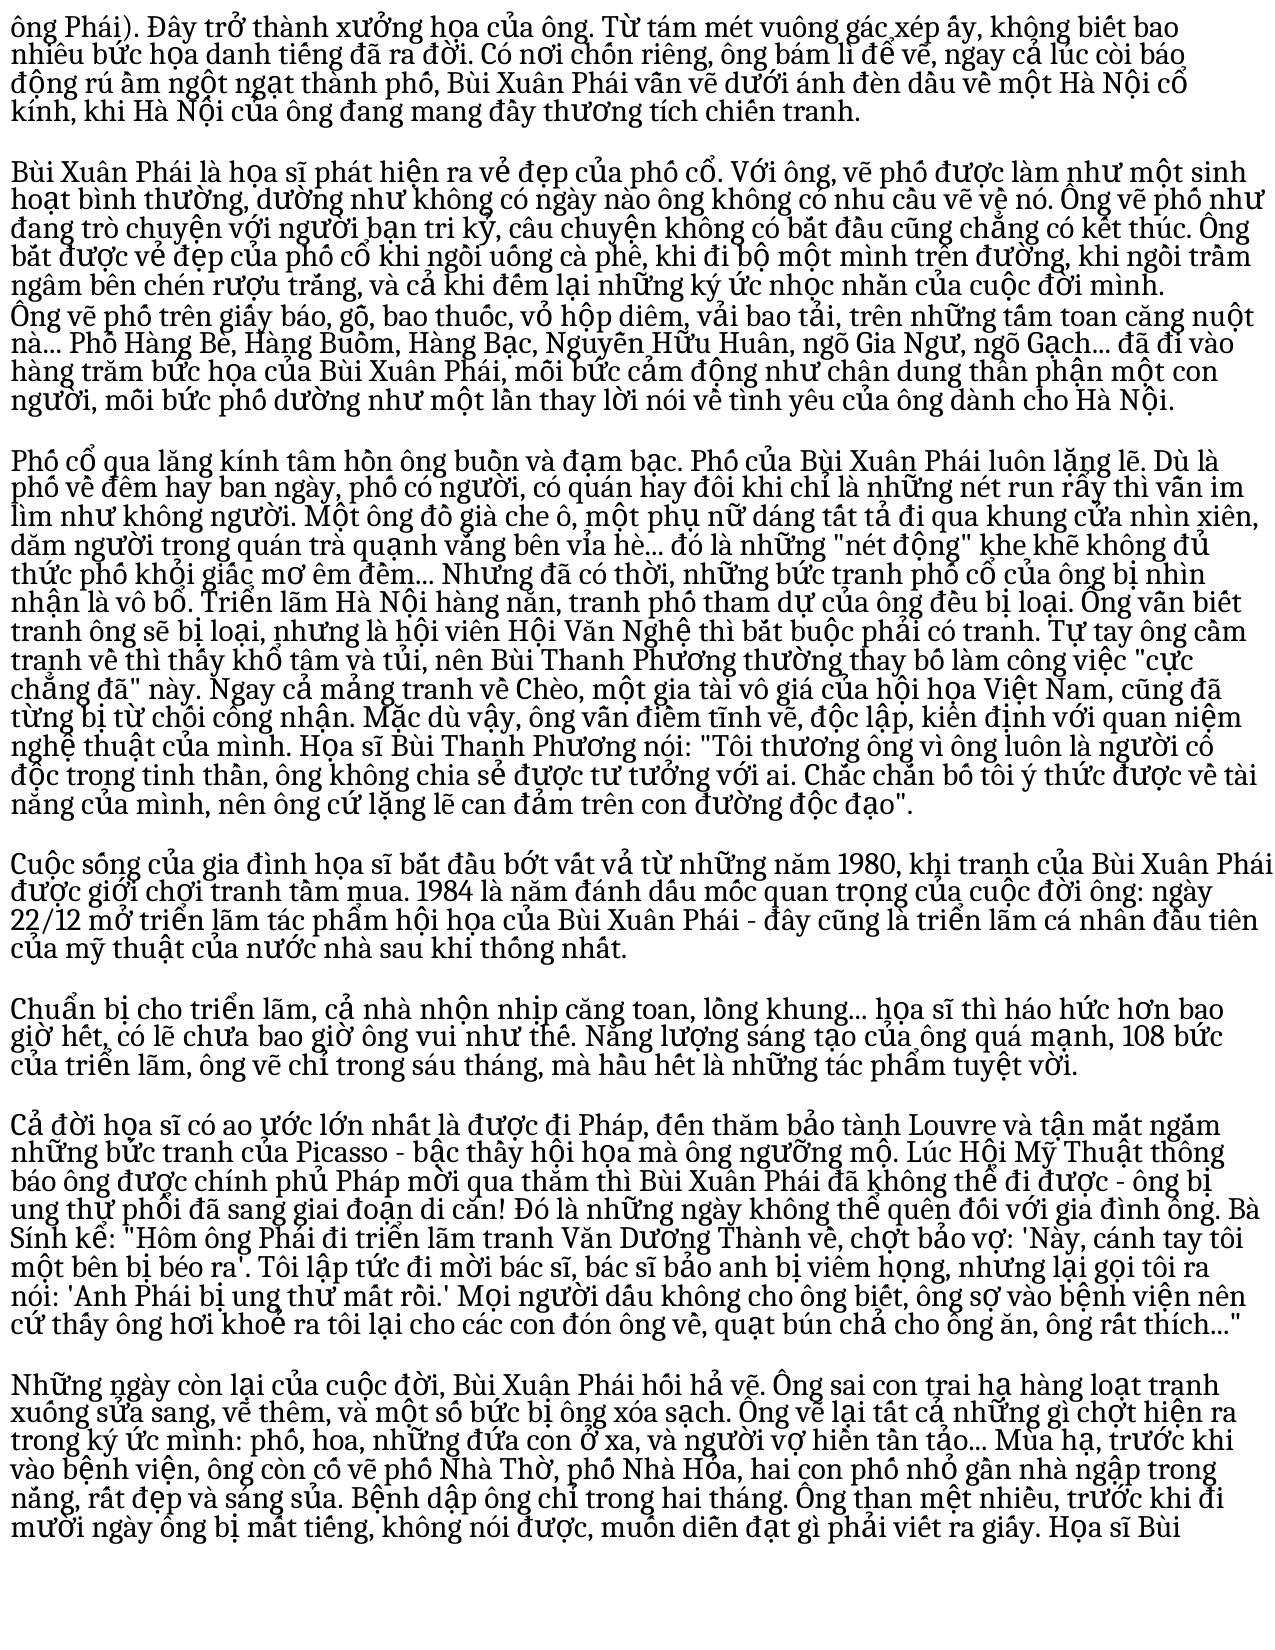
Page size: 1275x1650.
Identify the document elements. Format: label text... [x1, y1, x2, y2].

text Cuộc sống của gia đình họa sĩ bắt đầu bớt vất vả từ những năm 1980, khi tranh của Bùi Xuân Phái được giới chơi tranh tầm mua. 1984 là năm đánh dấu mốc quan trọng của cuộc đời ông: ngày 22/12 mở triển lãm tác phẩm hội họa của Bùi Xuân Phái - đây cũng là triển lãm cá nhân đầu tiên của mỹ thuật của nước nhà sau khi thống nhất. [10, 852, 1275, 967]
text ông Phái). Đây trở thành xưởng họa của ông. Từ tám mét vuông gác xép ấy, không biết bao nhiêu bức họa danh tiếng đã ra đời. Có nơi chốn riêng, ông bám lì để vẽ, ngay cả lúc còi báo động rú ầm ngột ngạt thành phố, Bùi Xuân Phái vẫn vẽ dưới ánh đèn dầu về một Hà Nội cổ kính, khi Hà Nội của ông đang mang đầy thương tích chiến tranh. [10, 14, 1214, 129]
text Bùi Xuân Phái là họa sĩ phát hiện ra vẻ đẹp của phố cổ. Với ông, vẽ phố được làm như một sinh hoạt bình thường, dường như không có ngày nào ông không có nhu cầu vẽ về nó. Ông vẽ phố như đang trò chuyện với người bạn tri kỷ, câu chuyện không có bắt đầu cũng chẳng có kết thúc. Ông bắt được vẻ đẹp của phố cổ khi ngồi uống cà phê, khi đi bộ một mình trên đường, khi ngồi trầm ngâm bên chén rượu trắng, và cả khi đếm lại những ký ức nhọc nhằn của cuộc đời mình. [10, 159, 1275, 303]
text Cả đời họa sĩ có ao ước lớn nhất là được đi Pháp, đến thăm bảo tành Louvre và tận mắt ngắm những bức tranh của Picasso - bậc thầy hội họa mà ông ngưỡng mộ. Lúc Hội Mỹ Thuật thông báo ông được chính phủ Pháp mời qua thăm thì Bùi Xuân Phái đã không thể đi được - ông bị ung thư phổi đã sang giai đoạn di căn! Đó là những ngày không thể quên đối với gia đình ông. Bà Sính kể: "Hôm ông Phái đi triển lãm tranh Văn Dương Thành về, chợt bảo vợ: 'Này, cánh tay tôi một bên bị béo ra'. Tôi lập tức đi mời bác sĩ, bác sĩ bảo anh bị viêm họng, nhưng lại gọi tôi ra nói: 'Anh Phái bị ung thư mất rồi.' Mọi người dấu không cho ông biết, ông sợ vào bệnh viện nên cứ thấy ông hơi khoẻ ra tôi lại cho các con đón ông về, quạt bún chả cho ông ăn, ông rất thích..." [10, 1112, 1264, 1342]
text Phố cổ qua lăng kính tâm hồn ông buồn và đạm bạc. Phố của Bùi Xuân Phái luôn lặng lẽ. Dù là phố về đêm hay ban ngày, phố có người, có quán hay đôi khi chỉ là những nét run rẩy thì vẫn im lìm như không người. Một ông đồ già che ô, một phụ nữ dáng tất tả đi qua khung cửa nhìn xiên, dăm người trong quán trà quạnh vắng bên vỉa hè... đó là những "nét động" khe khẽ không đủ thức phố khỏi giấc mơ êm đềm... Nhưng đã có thời, những bức tranh phố cổ của ông bị nhìn nhận là vô bổ. Triển lãm Hà Nội hàng năn, tranh phố tham dự của ông đều bị loại. Ông vẫn biết tranh ông sẽ bị loại, nhưng là hội viên Hội Văn Nghệ thì bắt buộc phải có tranh. Tự tay ông cầm tranh về thì thấy khổ tâm và tủi, nên Bùi Thanh Phương thường thay bố làm công việc "cực chẳng đã" này. Ngay cả mảng tranh về Chèo, một gia tài vô giá của hội họa Việt Nam, cũng đã từng bị từ chối công nhận. Mặc dù vậy, ông vẫn điềm tĩnh vẽ, độc lập, kiên định với quan niệm nghệ thuật của mình. Họa sĩ Bùi Thanh Phương nói: "Tôi thương ông vì ông luôn là người cô độc trong tinh thần, ông không chia sẻ được tư tưởng với ai. Chắc chắn bố tôi ý thức được về tài năng của mình, nên ông cứ lặng lẽ can đảm trên con đường độc đạo". [10, 448, 1264, 822]
text Chuẩn bị cho triển lãm, cả nhà nhộn nhịp căng toan, lồng khung... họa sĩ thì háo hức hơn bao giờ hết, có lẽ chưa bao giờ ông vui như thế. Năng lượng sáng tạo của ông quá mạnh, 108 bức của triển lãm, ông vẽ chỉ trong sáu tháng, mà hầu hết là những tác phẩm tuyệt vời. [10, 996, 1224, 1083]
text Những ngày còn lại của cuộc đời, Bùi Xuân Phái hối hả vẽ. Ông sai con trai hạ hàng loạt tranh xuống sửa sang, vẽ thêm, và một số bức bị ông xóa sạch. Ông vẽ lại tất cả những gì chợt hiện ra trong ký ức mình: phố, hoa, những đứa con ở xa, và người vợ hiền tần tảo... Mùa hạ, trước khi vào bệnh viện, ông còn cố vẽ phố Nhà Thờ, phố Nhà Hỏa, hai con phố nhỏ gần nhà ngập trong nắng, rất đẹp và sáng sủa. Bệnh dập ông chỉ trong hai tháng. Ông than mệt nhiều, trước khi đi mười ngày ông bị mất tiếng, không nói được, muốn diễn đạt gì phải viết ra giấy. Họa sĩ Bùi [10, 1372, 1275, 1545]
text Ông vẽ phố trên giấy báo, gỗ, bao thuốc, vỏ hộp diêm, vải bao tải, trên những tấm toan căng nuột nà... Phố Hàng Bè, Hàng Buồm, Hàng Bạc, Nguyễn Hữu Huân, ngõ Gia Ngư, ngõ Gạch... đã đi vào hàng trăm bức họa của Bùi Xuân Phái, mỗi bức cảm động như chân dung thân phận một con người, mỗi bức phố dường như một lần thay lời nói về tình yêu của ông dành cho Hà Nội. [10, 303, 1261, 418]
